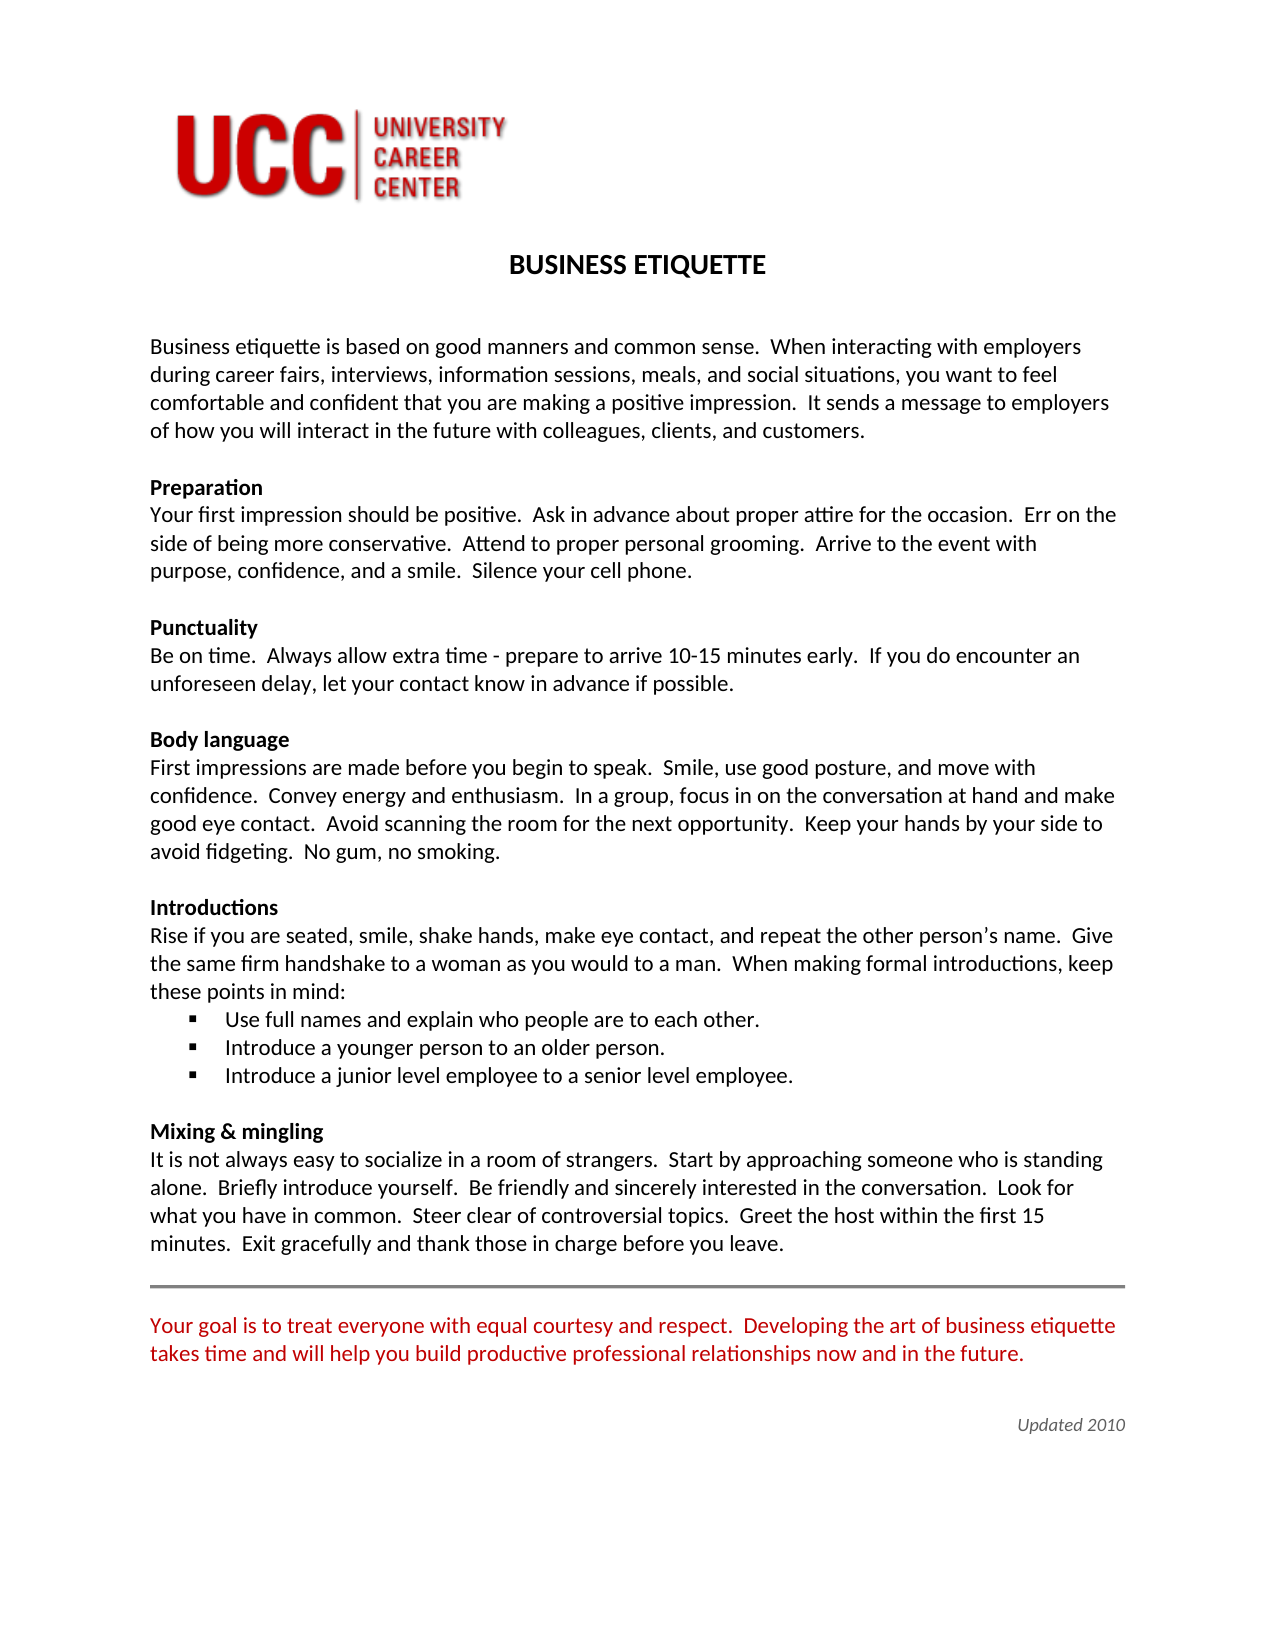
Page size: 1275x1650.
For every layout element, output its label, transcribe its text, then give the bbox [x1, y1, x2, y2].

picture [150, 89, 519, 211]
subtitle Preparation [150, 473, 1125, 501]
text Mixing & mingling [150, 1117, 1125, 1145]
list Introduce a younger person to an older person. [187, 1033, 1125, 1061]
text Be on time. Always allow extra time - prepare to arrive 10-15 minutes early. If you do encounter an unforeseen delay, let your contact know in advance if possible. [150, 641, 1125, 697]
text Business etiquette is based on good manners and common sense. When interacting with employers during career fairs, interviews, information sessions, meals, and social situations, you want to feel comfortable and confident that you are making a positive impression. It sends a message to employers of how you will interact in the future with colleagues, clients, and customers. [150, 332, 1125, 444]
subtitle Punctuality [150, 613, 1125, 641]
text Your goal is to treat everyone with equal courtesy and respect. Developing the art of business etiquette takes time and will help you build productive professional relationships now and in the future. [150, 1312, 1125, 1368]
text First impressions are made before you begin to speak. Smile, use good posture, and move with confidence. Convey energy and enthusiasm. In a group, focus in on the conversation at hand and make good eye contact. Avoid scanning the room for the next opportunity. Keep your hands by your side to avoid fidgeting. No gum, no smoking. [150, 753, 1125, 865]
text Rise if you are seated, smile, shake hands, make eye contact, and repeat the other person’s name. Give the same firm handshake to a woman as you would to a man. When making formal introductions, keep these points in mind: [150, 921, 1125, 1005]
subtitle Introductions [150, 893, 1125, 921]
subtitle Body language [150, 725, 1125, 753]
subtitle BUSINESS ETIQUETTE [150, 246, 1125, 282]
text Your first impression should be positive. Ask in advance about proper attire for the occasion. Err on the side of being more conservative. Attend to proper personal grooming. Arrive to the event with purpose, confidence, and a smile. Silence your cell phone. [150, 501, 1125, 585]
list Use full names and explain who people are to each other. [187, 1005, 1125, 1033]
text Updated 2010 [150, 1413, 1125, 1436]
list Introduce a junior level employee to a senior level employee. [187, 1061, 1125, 1089]
text It is not always easy to socialize in a room of strangers. Start by approaching someone who is standing alone. Briefly introduce yourself. Be friendly and sincerely interested in the conversation. Look for what you have in common. Steer clear of controversial topics. Greet the host within the first 15 minutes. Exit gracefully and thank those in charge before you leave. [150, 1145, 1125, 1257]
